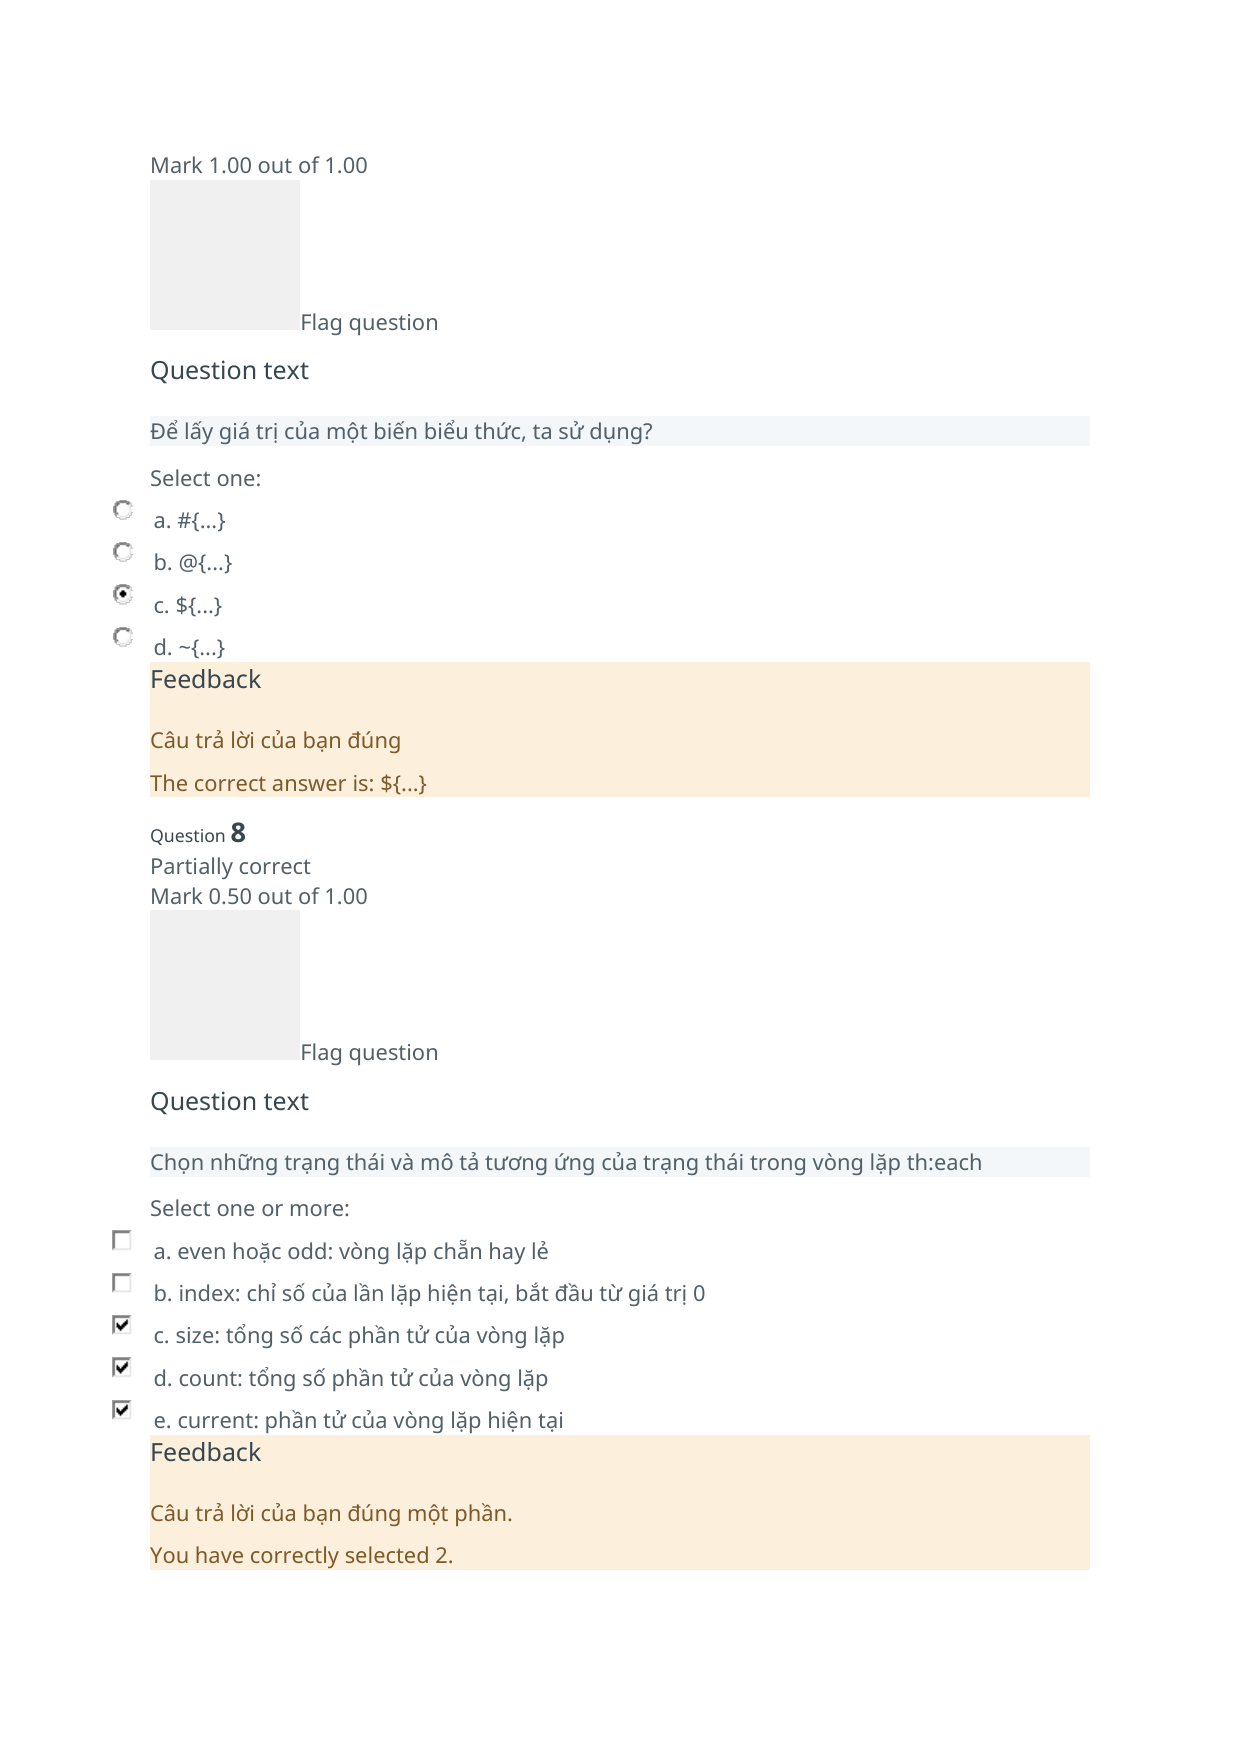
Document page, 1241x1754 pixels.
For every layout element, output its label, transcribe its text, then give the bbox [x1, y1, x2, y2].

text The correct answer is: ${...} [150, 767, 1090, 797]
text Mark 1.00 out of 1.00 [150, 150, 1090, 180]
text Partially correct [150, 851, 1090, 881]
text e. current: phần tử của vòng lặp hiện tại [111, 1393, 1090, 1435]
text Question 8 [150, 814, 1090, 851]
text b. index: chỉ số của lần lặp hiện tại, bắt đầu từ giá trị 0 [111, 1265, 1090, 1308]
text c. size: tổng số các phần tử của vòng lặp [111, 1308, 1090, 1350]
text Feedback [150, 1435, 1090, 1469]
text Chọn những trạng thái và mô tả tương ứng của trạng thái trong vòng lặp th:each [150, 1147, 1090, 1177]
text c. ${...} [111, 577, 1090, 619]
text Select one: [150, 463, 1090, 492]
text a. even hoặc odd: vòng lặp chẵn hay lẻ [111, 1223, 1090, 1265]
text Để lấy giá trị của một biến biểu thức, ta sử dụng? [150, 416, 1090, 446]
text Flag question [150, 180, 1090, 336]
text Flag question [150, 910, 1090, 1067]
text b. @{...} [111, 535, 1090, 577]
text a. #{...} [111, 492, 1090, 535]
text Feedback [150, 662, 1090, 696]
text Câu trả lời của bạn đúng [150, 725, 1090, 755]
text d. count: tổng số phần tử của vòng lặp [111, 1350, 1090, 1393]
text Câu trả lời của bạn đúng một phần. [150, 1498, 1090, 1528]
text You have correctly selected 2. [150, 1541, 1090, 1570]
text Mark 0.50 out of 1.00 [150, 881, 1090, 910]
text d. ~{...} [111, 619, 1090, 662]
text Select one or more: [150, 1193, 1090, 1223]
text Question text [150, 353, 1090, 387]
text Question text [150, 1083, 1090, 1118]
